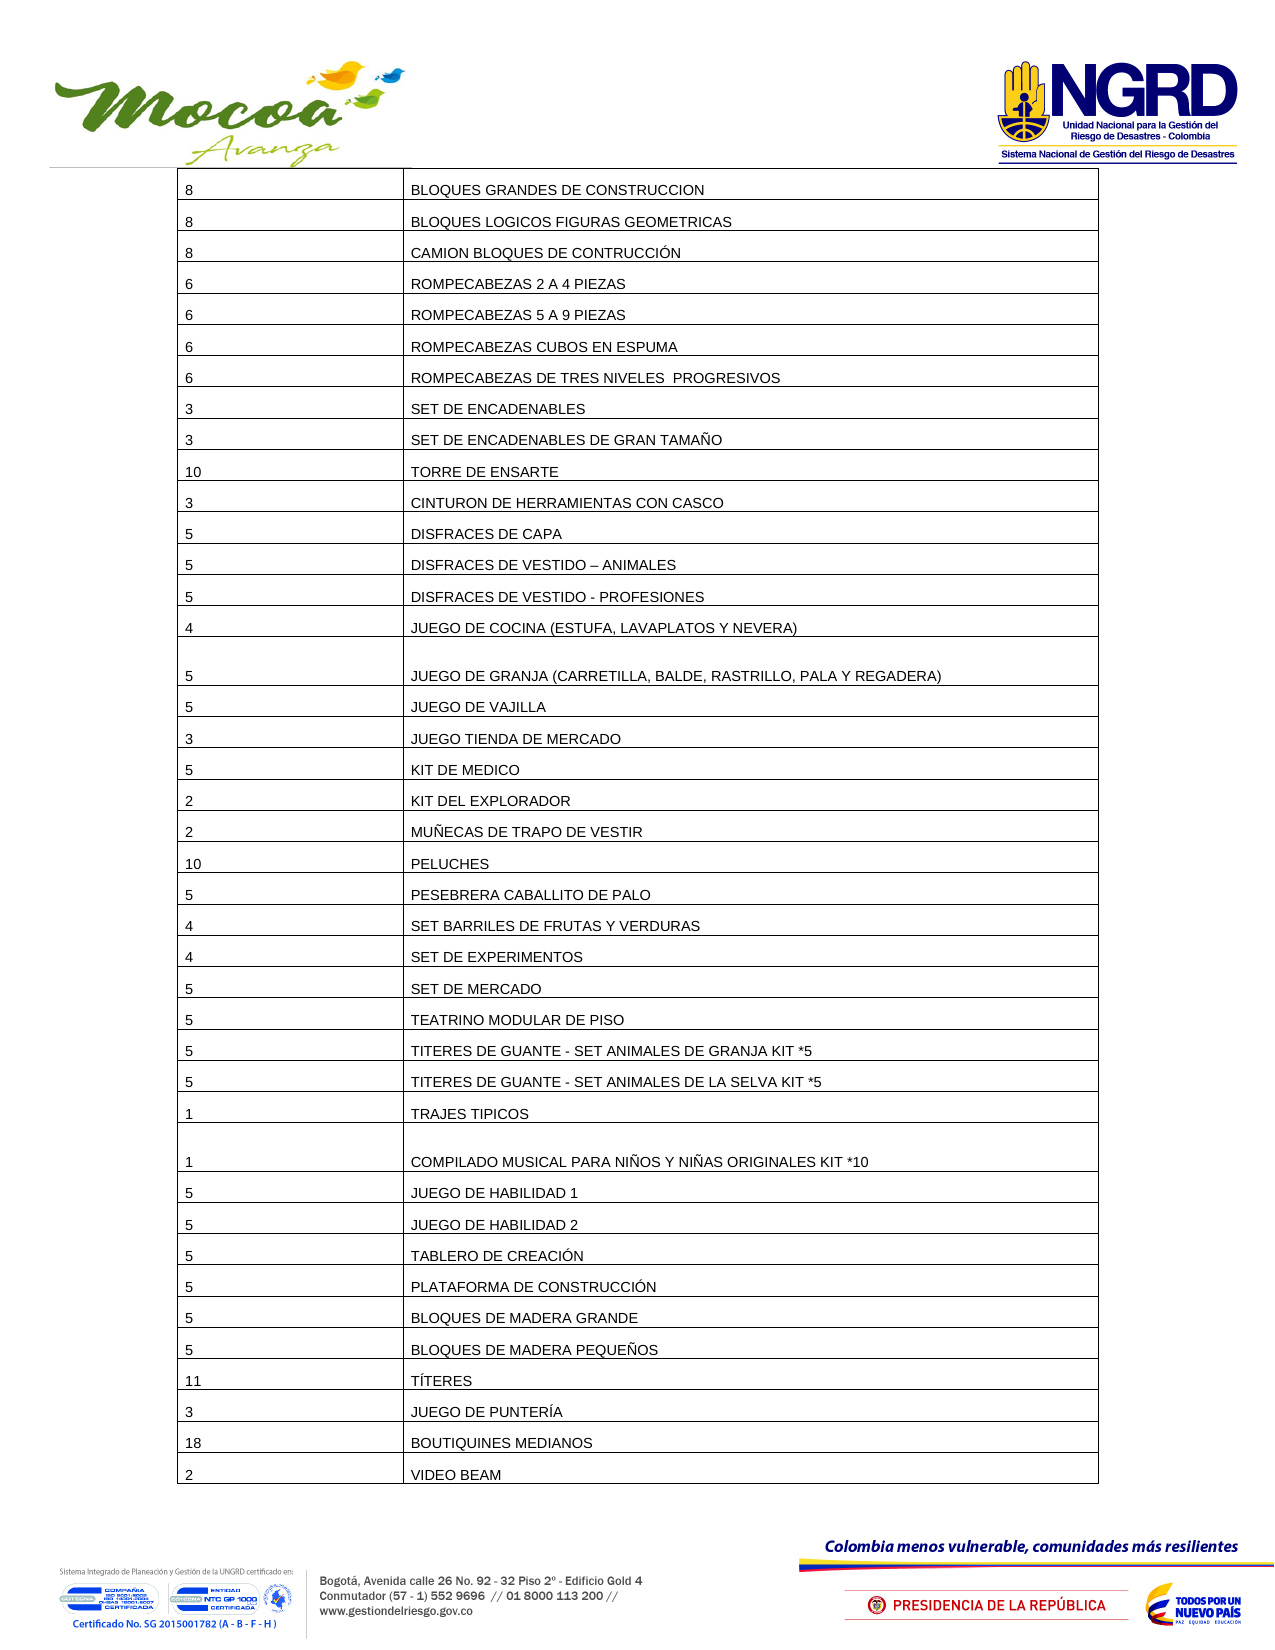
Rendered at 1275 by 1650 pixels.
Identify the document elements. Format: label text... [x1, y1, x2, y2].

table_cell JUEGO TIENDA DE MERCADO [404, 717, 1098, 747]
table_cell 6 [178, 262, 403, 292]
table_cell 8 [178, 169, 403, 199]
table_cell BLOQUES GRANDES DE CONSTRUCCION [404, 169, 1098, 199]
table_cell 5 [178, 1234, 403, 1264]
table_cell TITERES DE GUANTE - SET ANIMALES DE GRANJA KIT *5 [404, 1030, 1098, 1060]
table_cell TITERES DE GUANTE - SET ANIMALES DE LA SELVA KIT *5 [404, 1061, 1098, 1091]
table_cell 1 [178, 1123, 403, 1171]
table_cell SET DE EXPERIMENTOS [404, 936, 1098, 966]
table_cell 2 [178, 780, 403, 810]
table_cell 4 [178, 905, 403, 935]
picture [0, 0, 1275, 1650]
table_cell 5 [178, 1061, 403, 1091]
table_cell SET DE ENCADENABLES DE GRAN TAMAÑO [404, 419, 1098, 449]
table_cell 5 [178, 1328, 403, 1358]
table_cell TORRE DE ENSARTE [404, 450, 1098, 480]
table_cell 10 [178, 450, 403, 480]
table_cell 11 [178, 1359, 403, 1389]
table_cell JUEGO DE HABILIDAD 2 [404, 1203, 1098, 1233]
table_cell 3 [178, 1390, 403, 1421]
table_cell 5 [178, 544, 403, 574]
table_cell 5 [178, 1297, 403, 1327]
table_cell DISFRACES DE CAPA [404, 512, 1098, 542]
table_cell 1 [178, 1092, 403, 1122]
table_cell 4 [178, 936, 403, 966]
table_cell 3 [178, 717, 403, 747]
table_cell 5 [178, 575, 403, 605]
table_cell 6 [178, 294, 403, 324]
table_cell 5 [178, 1030, 403, 1060]
table_cell 5 [178, 967, 403, 997]
table_cell BOUTIQUINES MEDIANOS [404, 1422, 1098, 1452]
table_cell PLATAFORMA DE CONSTRUCCIÓN [404, 1265, 1098, 1296]
table_cell DISFRACES DE VESTIDO - PROFESIONES [404, 575, 1098, 605]
table_cell 6 [178, 356, 403, 386]
table_cell MUÑECAS DE TRAPO DE VESTIR [404, 811, 1098, 841]
table_cell SET DE MERCADO [404, 967, 1098, 997]
table_cell 5 [178, 637, 403, 685]
table_cell 5 [178, 512, 403, 542]
table_cell BLOQUES DE MADERA GRANDE [404, 1297, 1098, 1327]
table_cell KIT DEL EXPLORADOR [404, 780, 1098, 810]
table_cell PELUCHES [404, 842, 1098, 872]
table_cell TRAJES TIPICOS [404, 1092, 1098, 1122]
table_cell 5 [178, 873, 403, 903]
table_cell 5 [178, 1203, 403, 1233]
table_cell 5 [178, 748, 403, 778]
table_cell CAMION BLOQUES DE CONTRUCCIÓN [404, 231, 1098, 261]
table_cell ROMPECABEZAS 5 A 9 PIEZAS [404, 294, 1098, 324]
table_cell VIDEO BEAM [404, 1453, 1098, 1483]
table_cell 2 [178, 811, 403, 841]
table_cell 8 [178, 200, 403, 230]
table_cell ROMPECABEZAS DE TRES NIVELES PROGRESIVOS [404, 356, 1098, 386]
table_cell JUEGO DE PUNTERÍA [404, 1390, 1098, 1421]
table_cell TÍTERES [404, 1359, 1098, 1389]
table_cell 3 [178, 419, 403, 449]
table_cell 6 [178, 325, 403, 355]
table_cell DISFRACES DE VESTIDO – ANIMALES [404, 544, 1098, 574]
table_cell 10 [178, 842, 403, 872]
table_cell ROMPECABEZAS 2 A 4 PIEZAS [404, 262, 1098, 292]
table_cell 5 [178, 998, 403, 1028]
table_cell 3 [178, 481, 403, 511]
table_cell 5 [178, 686, 403, 716]
table_cell 18 [178, 1422, 403, 1452]
table_cell CINTURON DE HERRAMIENTAS CON CASCO [404, 481, 1098, 511]
table_cell TABLERO DE CREACIÓN [404, 1234, 1098, 1264]
table_cell JUEGO DE GRANJA (CARRETILLA, BALDE, RASTRILLO, PALA Y REGADERA) [404, 637, 1098, 685]
table_cell PESEBRERA CABALLITO DE PALO [404, 873, 1098, 903]
table_cell 8 [178, 231, 403, 261]
table_cell JUEGO DE VAJILLA [404, 686, 1098, 716]
table_cell 5 [178, 1265, 403, 1296]
table_cell 2 [178, 1453, 403, 1483]
table_cell JUEGO DE HABILIDAD 1 [404, 1172, 1098, 1202]
table_cell BLOQUES LOGICOS FIGURAS GEOMETRICAS [404, 200, 1098, 230]
table_cell 4 [178, 606, 403, 636]
table_cell SET DE ENCADENABLES [404, 387, 1098, 417]
table_cell BLOQUES DE MADERA PEQUEÑOS [404, 1328, 1098, 1358]
table_cell KIT DE MEDICO [404, 748, 1098, 778]
table_cell SET BARRILES DE FRUTAS Y VERDURAS [404, 905, 1098, 935]
table_cell COMPILADO MUSICAL PARA NIÑOS Y NIÑAS ORIGINALES KIT *10 [404, 1123, 1098, 1171]
table_cell ROMPECABEZAS CUBOS EN ESPUMA [404, 325, 1098, 355]
table_cell 3 [178, 387, 403, 417]
table_cell 5 [178, 1172, 403, 1202]
table_cell JUEGO DE COCINA (ESTUFA, LAVAPLATOS Y NEVERA) [404, 606, 1098, 636]
table_cell TEATRINO MODULAR DE PISO [404, 998, 1098, 1028]
